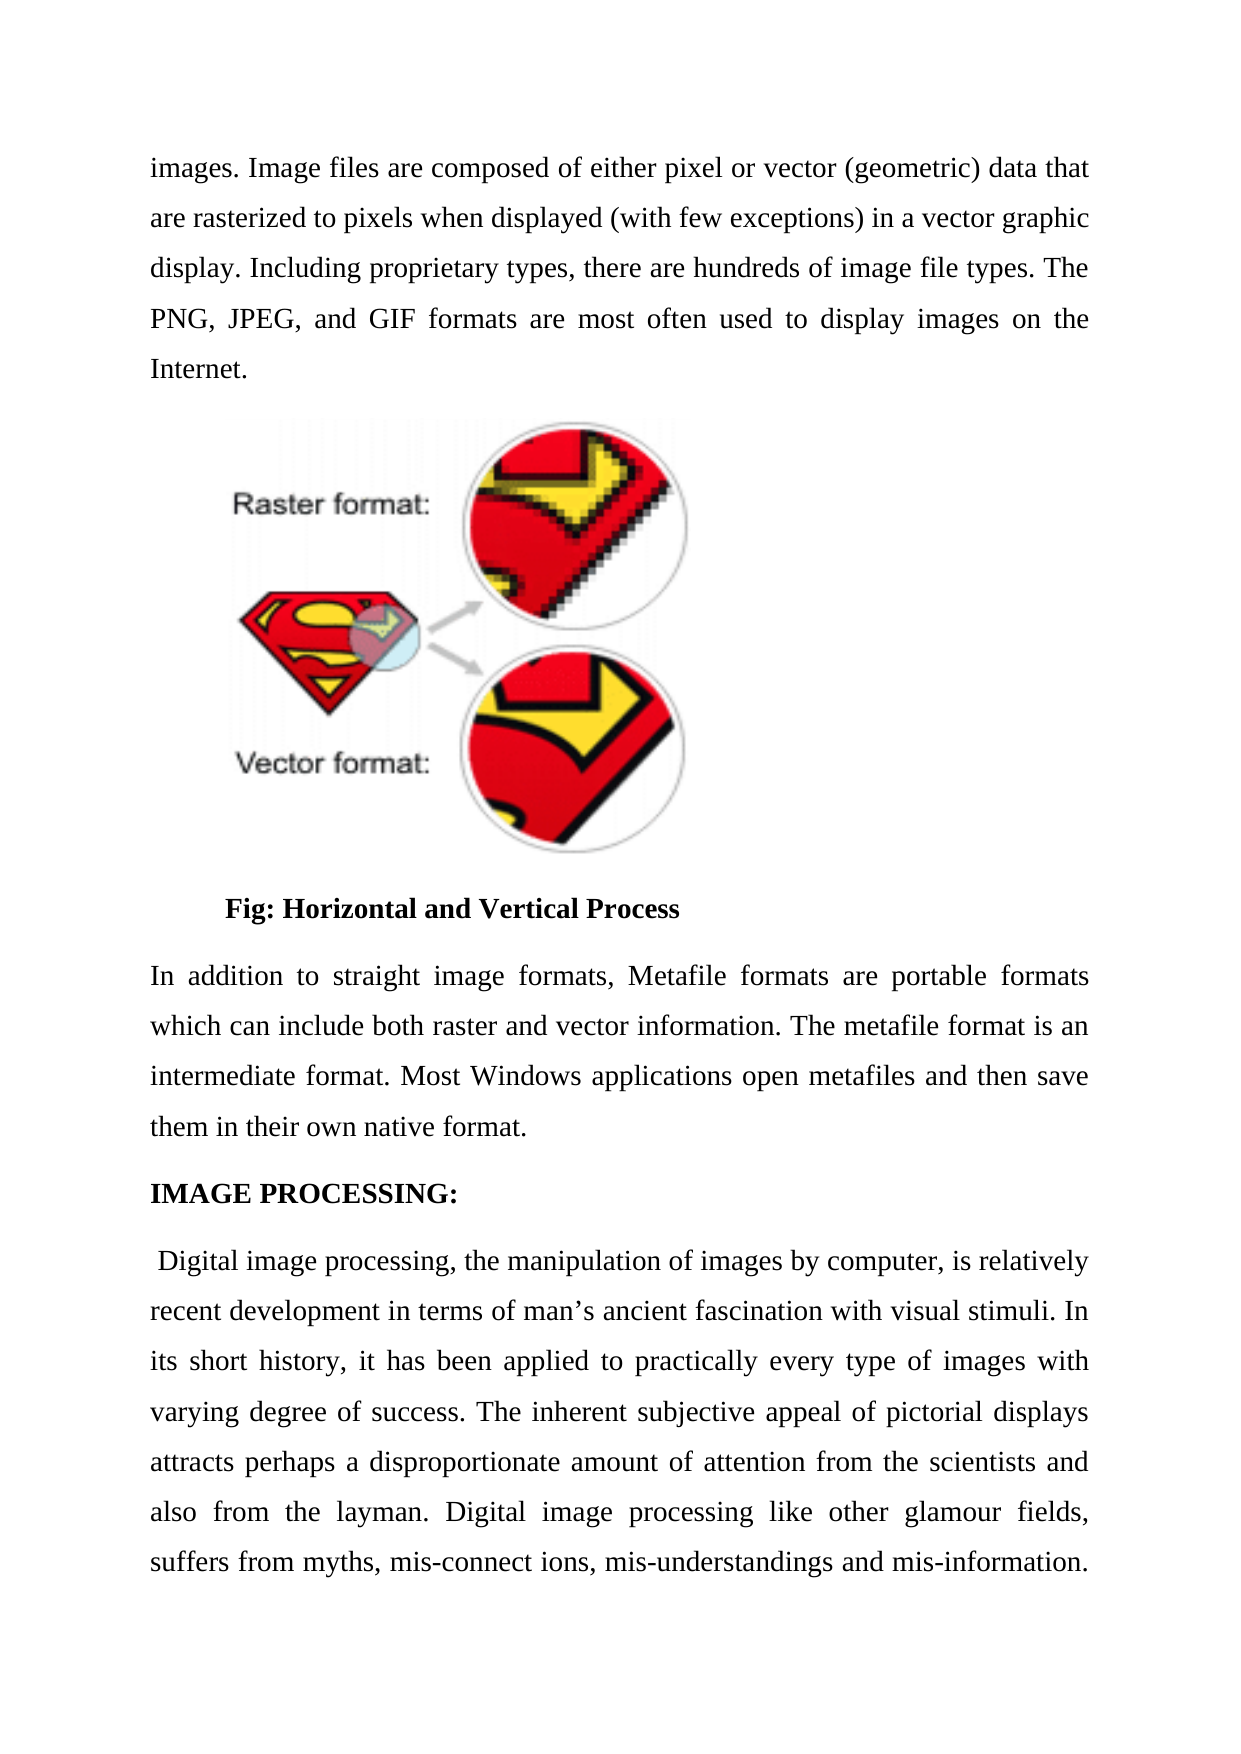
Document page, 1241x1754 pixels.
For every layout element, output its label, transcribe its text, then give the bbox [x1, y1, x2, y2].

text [150, 150, 1090, 385]
text In addition to straight image formats, Metafile formats are portable formats which can include both raster and vector information. The metafile format is an intermediate format. Most Windows applications open metafiles and then save them in their own native format. [150, 958, 1090, 1142]
text Fig: Horizontal and Vertical Process [150, 891, 1090, 924]
picture [225, 418, 691, 861]
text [150, 1243, 1090, 1578]
text IMAGE PROCESSING: [150, 1176, 1090, 1209]
